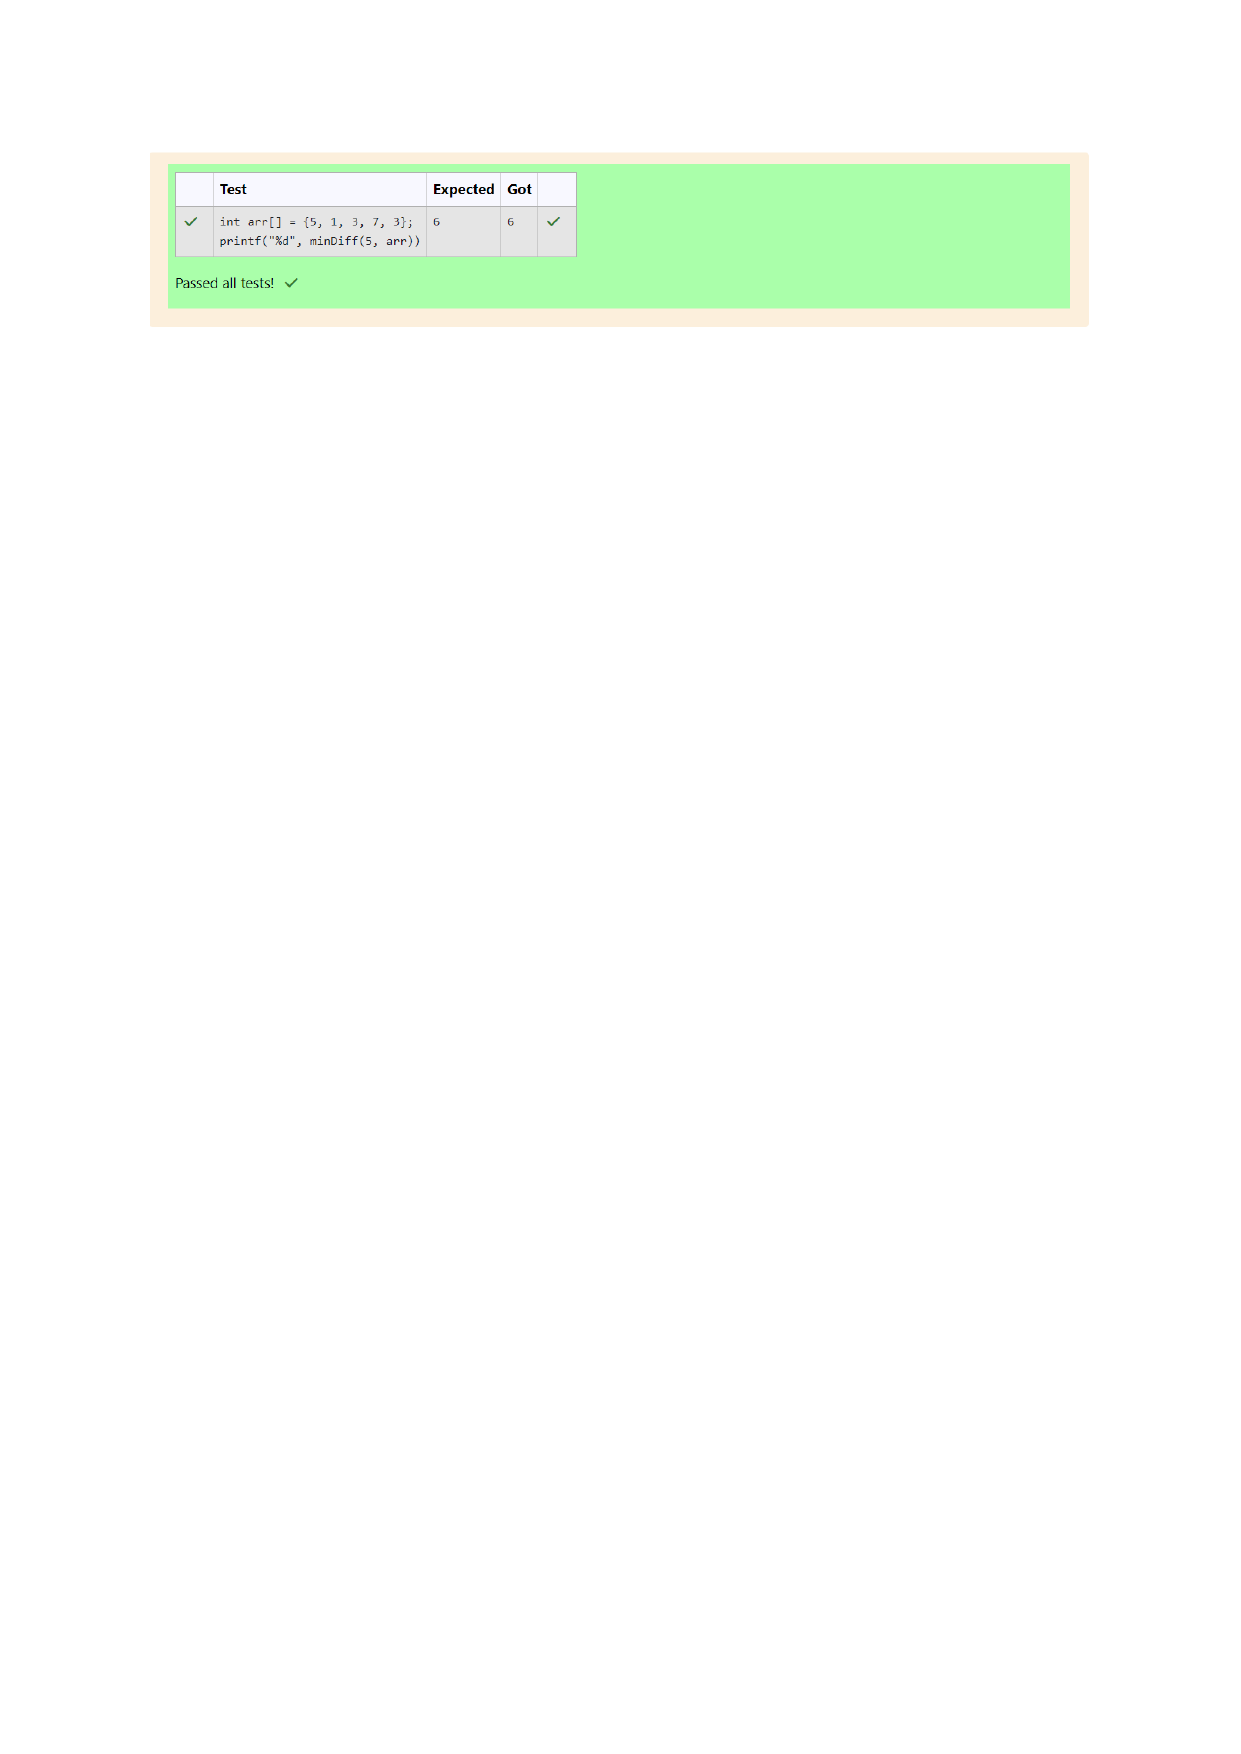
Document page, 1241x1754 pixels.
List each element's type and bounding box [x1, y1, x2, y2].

picture [150, 150, 1091, 329]
